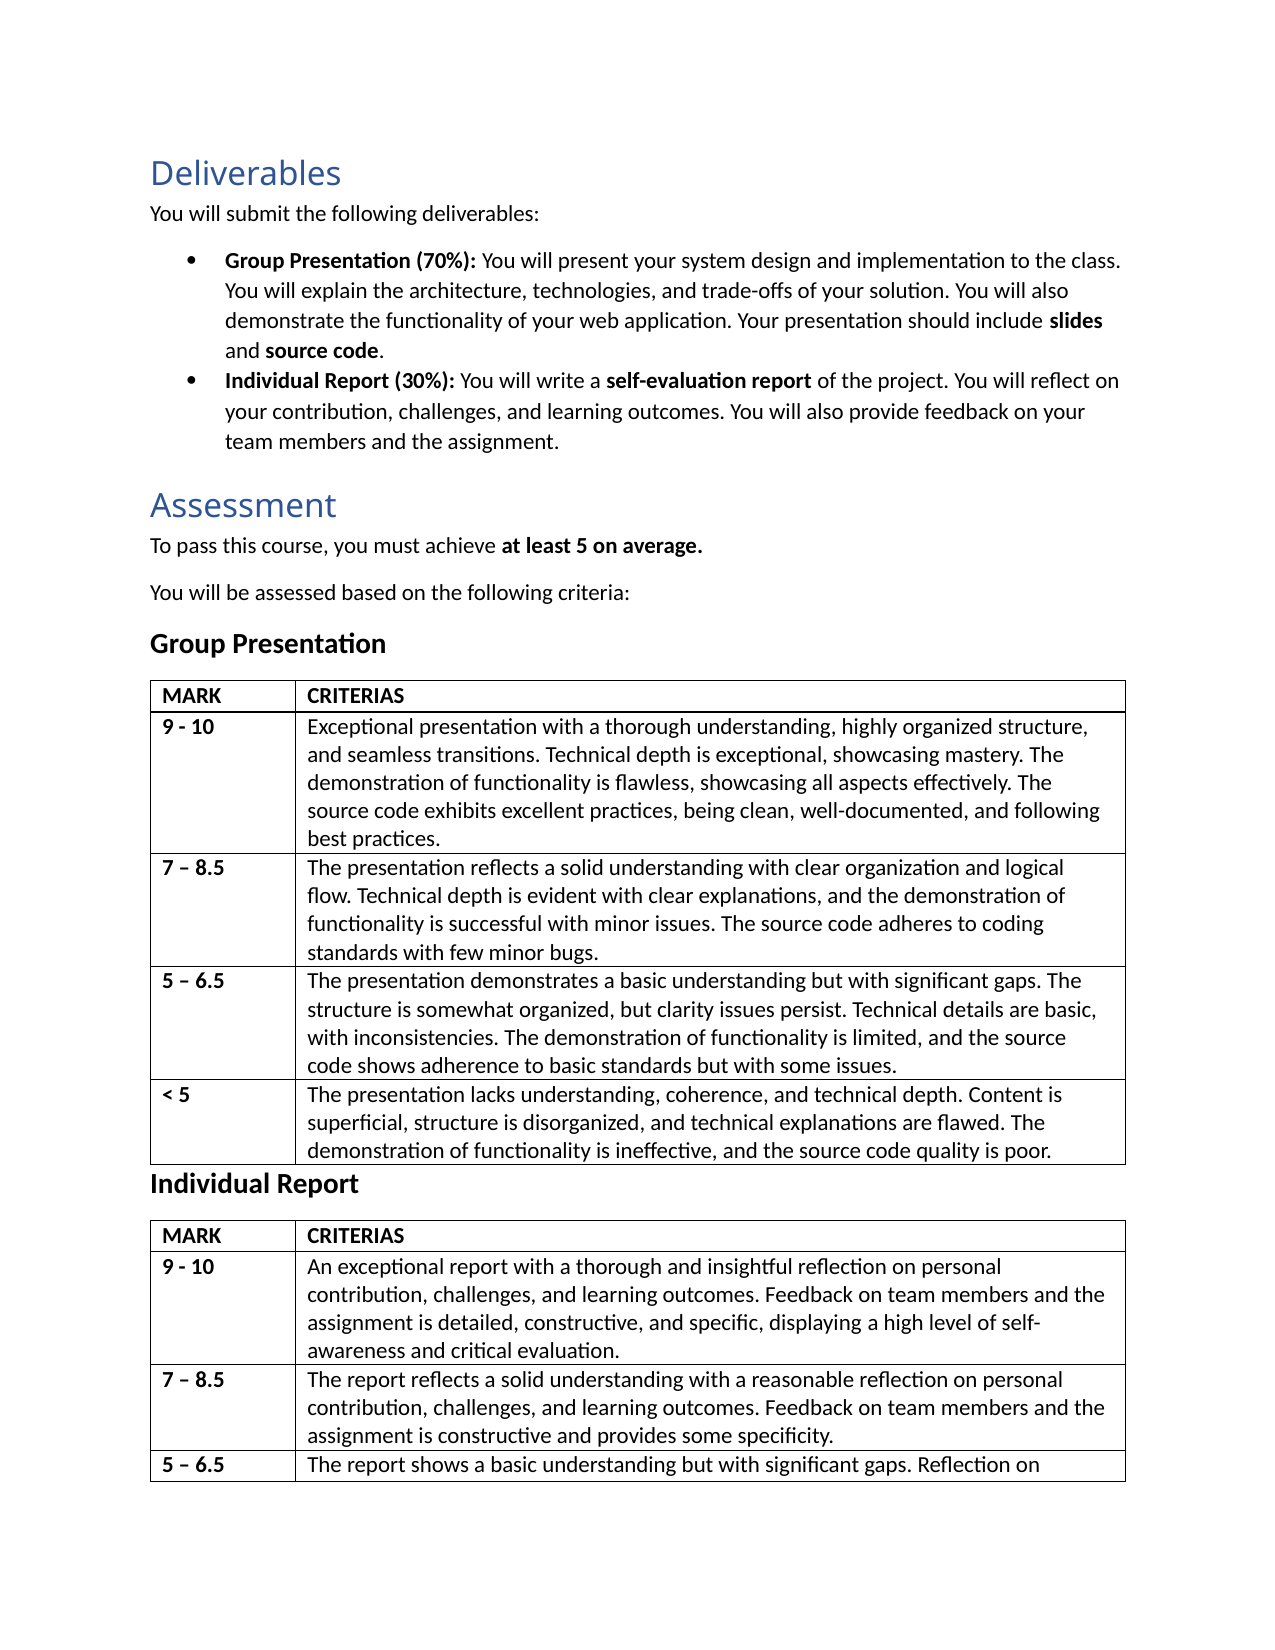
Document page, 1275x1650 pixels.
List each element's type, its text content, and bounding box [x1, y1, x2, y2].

text Group Presentation [150, 625, 1125, 661]
subtitle Assessment [150, 482, 1125, 528]
table_cell 7 – 8.5 [151, 1365, 295, 1449]
table_cell 5 – 6.5 [151, 1451, 295, 1481]
table_cell 5 – 6.5 [151, 967, 295, 1079]
subtitle Deliverables [150, 150, 1125, 195]
table_cell 9 - 10 [151, 1252, 295, 1364]
table_cell An exceptional report with a thorough and insightful reflection on personal contribution, challenges, and learning outcomes. Feedback on team members and the assignment is detailed, constructive, and specific, displaying a high level of self-awareness and critical evaluation. [296, 1252, 1125, 1364]
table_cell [296, 1451, 1125, 1481]
table_cell Exceptional presentation with a thorough understanding, highly organized structure, and seamless transitions. Technical depth is exceptional, showcasing mastery. The demonstration of functionality is flawless, showcasing all aspects effectively. The source code exhibits excellent practices, being clean, well-documented, and following best practices. [296, 713, 1125, 852]
table_header CRITERIAS [296, 1221, 1125, 1251]
text Individual Report [150, 1165, 1125, 1201]
table_cell The presentation lacks understanding, coherence, and technical depth. Content is superficial, structure is disorganized, and technical explanations are flawed. The demonstration of functionality is ineffective, and the source code quality is poor. [296, 1080, 1125, 1164]
table_cell The report reflects a solid understanding with a reasonable reflection on personal contribution, challenges, and learning outcomes. Feedback on team members and the assignment is constructive and provides some specificity. [296, 1365, 1125, 1449]
table_cell The presentation demonstrates a basic understanding but with significant gaps. The structure is somewhat organized, but clarity issues persist. Technical details are basic, with inconsistencies. The demonstration of functionality is limited, and the source code shows adherence to basic standards but with some issues. [296, 967, 1125, 1079]
text To pass this course, you must achieve at least 5 on average. [150, 531, 1125, 559]
table_header MARK [151, 1221, 295, 1251]
text You will be assessed based on the following criteria: [150, 578, 1125, 606]
text You will submit the following deliverables: [150, 199, 1125, 227]
table_cell 9 - 10 [151, 713, 295, 852]
list Group Presentation (70%): You will present your system design and implementation to the class. You will explain the architecture, technologies, and trade-offs of your solution. You will also demonstrate the functionality of your web application. Your presentation should include slides and source code. [187, 246, 1125, 364]
table_header CRITERIAS [296, 681, 1125, 711]
table_cell The presentation reflects a solid understanding with clear organization and logical flow. Technical depth is evident with clear explanations, and the demonstration of functionality is successful with minor issues. The source code adheres to coding standards with few minor bugs. [296, 854, 1125, 966]
table_cell 7 – 8.5 [151, 854, 295, 966]
table_cell < 5 [151, 1080, 295, 1164]
table_header MARK [151, 681, 295, 711]
list Individual Report (30%): You will write a self-evaluation report of the project. You will reflect on your contribution, challenges, and learning outcomes. You will also provide feedback on your team members and the assignment. [187, 367, 1125, 455]
